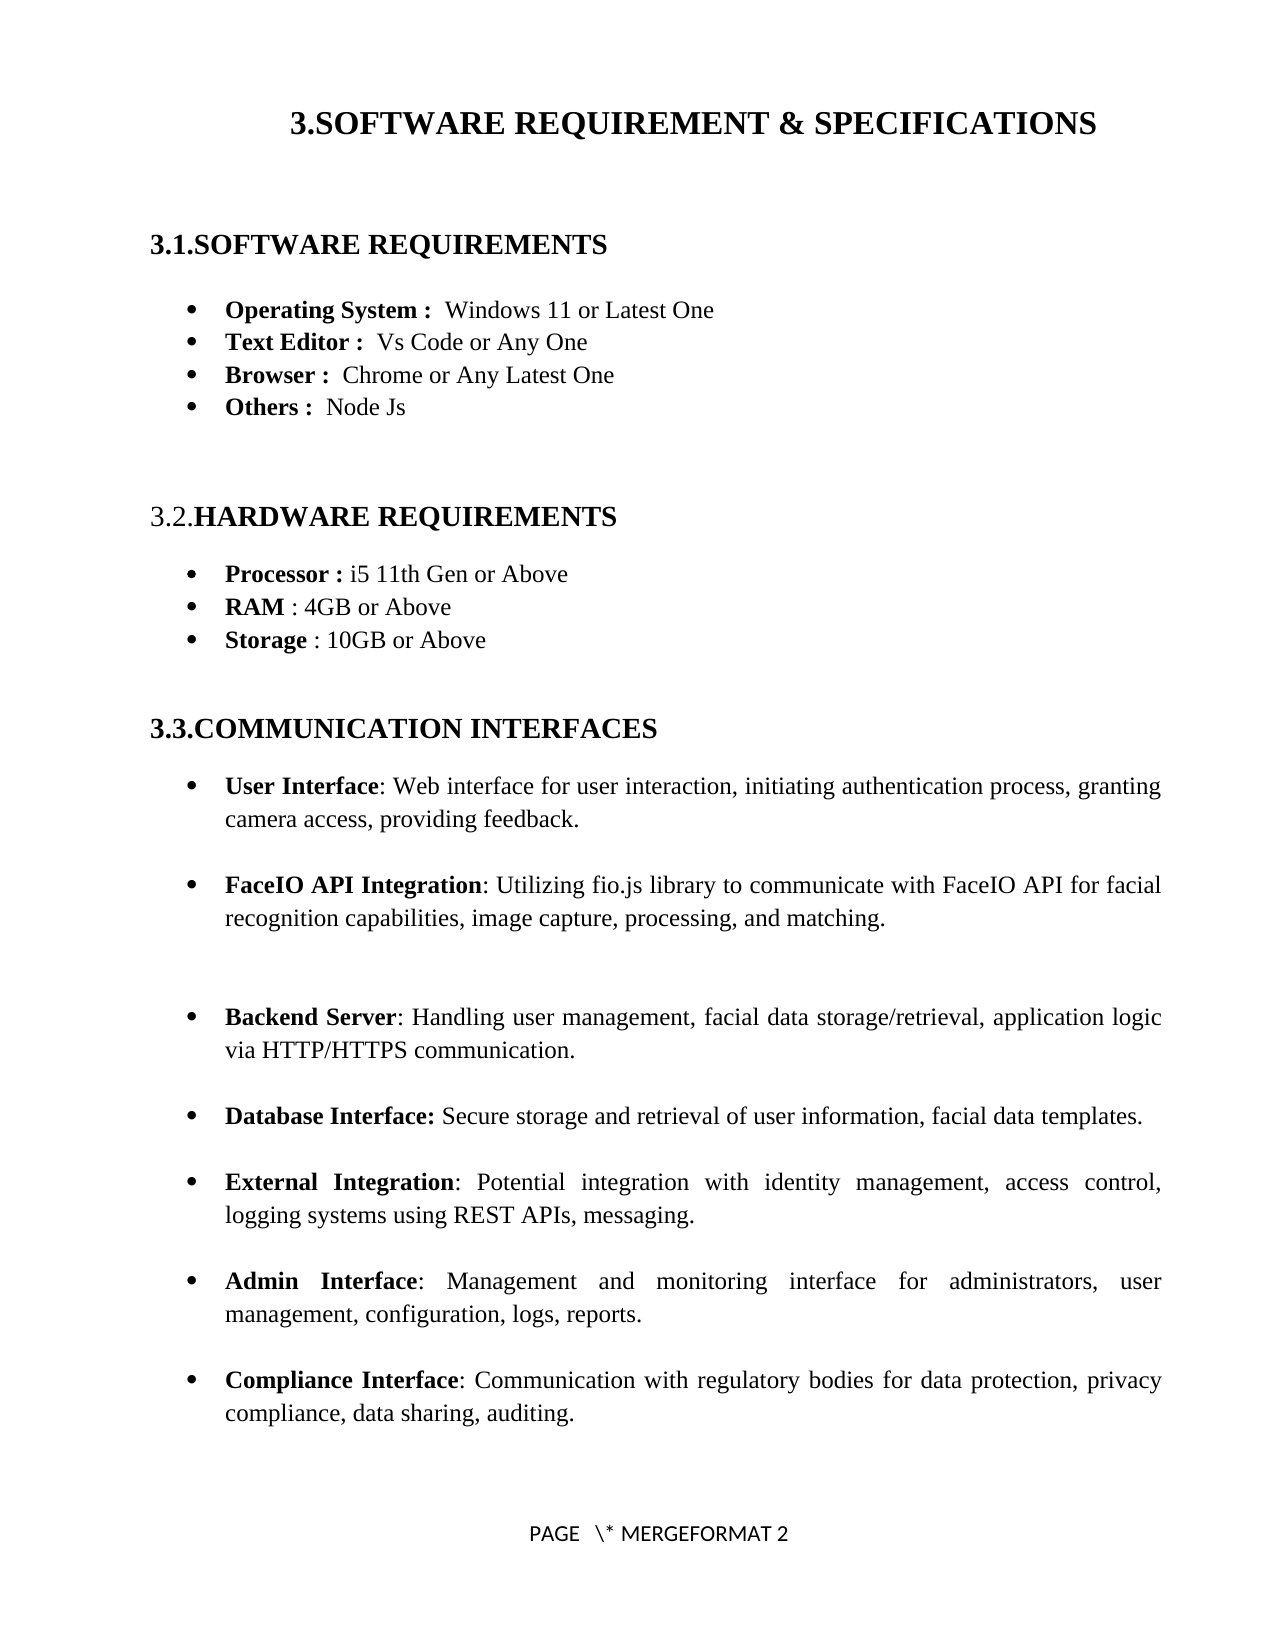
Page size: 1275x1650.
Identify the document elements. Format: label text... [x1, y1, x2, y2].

list Others : Node Js [187, 392, 1162, 421]
list Text Editor : Vs Code or Any One [187, 327, 1162, 356]
list Backend Server: Handling user management, facial data storage/retrieval, application logic via HTTP/HTTPS communication. [187, 1002, 1162, 1064]
list Processor : i5 11th Gen or Above [187, 559, 1162, 587]
list Operating System : Windows 11 or Latest One [187, 295, 1162, 324]
text 3.2.HARDWARE REQUIREMENTS [150, 499, 1162, 533]
text 3.SOFTWARE REQUIREMENT & SPECIFICATIONS [150, 103, 1162, 141]
list RAM : 4GB or Above [187, 592, 1162, 621]
list User Interface: Web interface for user interaction, initiating authentication process, granting camera access, providing feedback. [187, 771, 1162, 833]
list Storage : 10GB or Above [187, 625, 1162, 653]
text 3.3.COMMUNICATION INTERFACES [150, 712, 1162, 745]
list Admin Interface: Management and monitoring interface for administrators, user management, configuration, logs, reports. [187, 1266, 1162, 1328]
list Database Interface: Secure storage and retrieval of user information, facial data templates. [187, 1101, 1162, 1130]
text 3.1.SOFTWARE REQUIREMENTS [150, 227, 1162, 261]
list Compliance Interface: Communication with regulatory bodies for data protection, privacy compliance, data sharing, auditing. [187, 1365, 1162, 1427]
list External Integration: Potential integration with identity management, access control, logging systems using REST APIs, messaging. [187, 1167, 1162, 1229]
list FaceIO API Integration: Utilizing fio.js library to communicate with FaceIO API for facial recognition capabilities, image capture, processing, and matching. [187, 870, 1162, 932]
list Browser : Chrome or Any Latest One [187, 360, 1162, 389]
